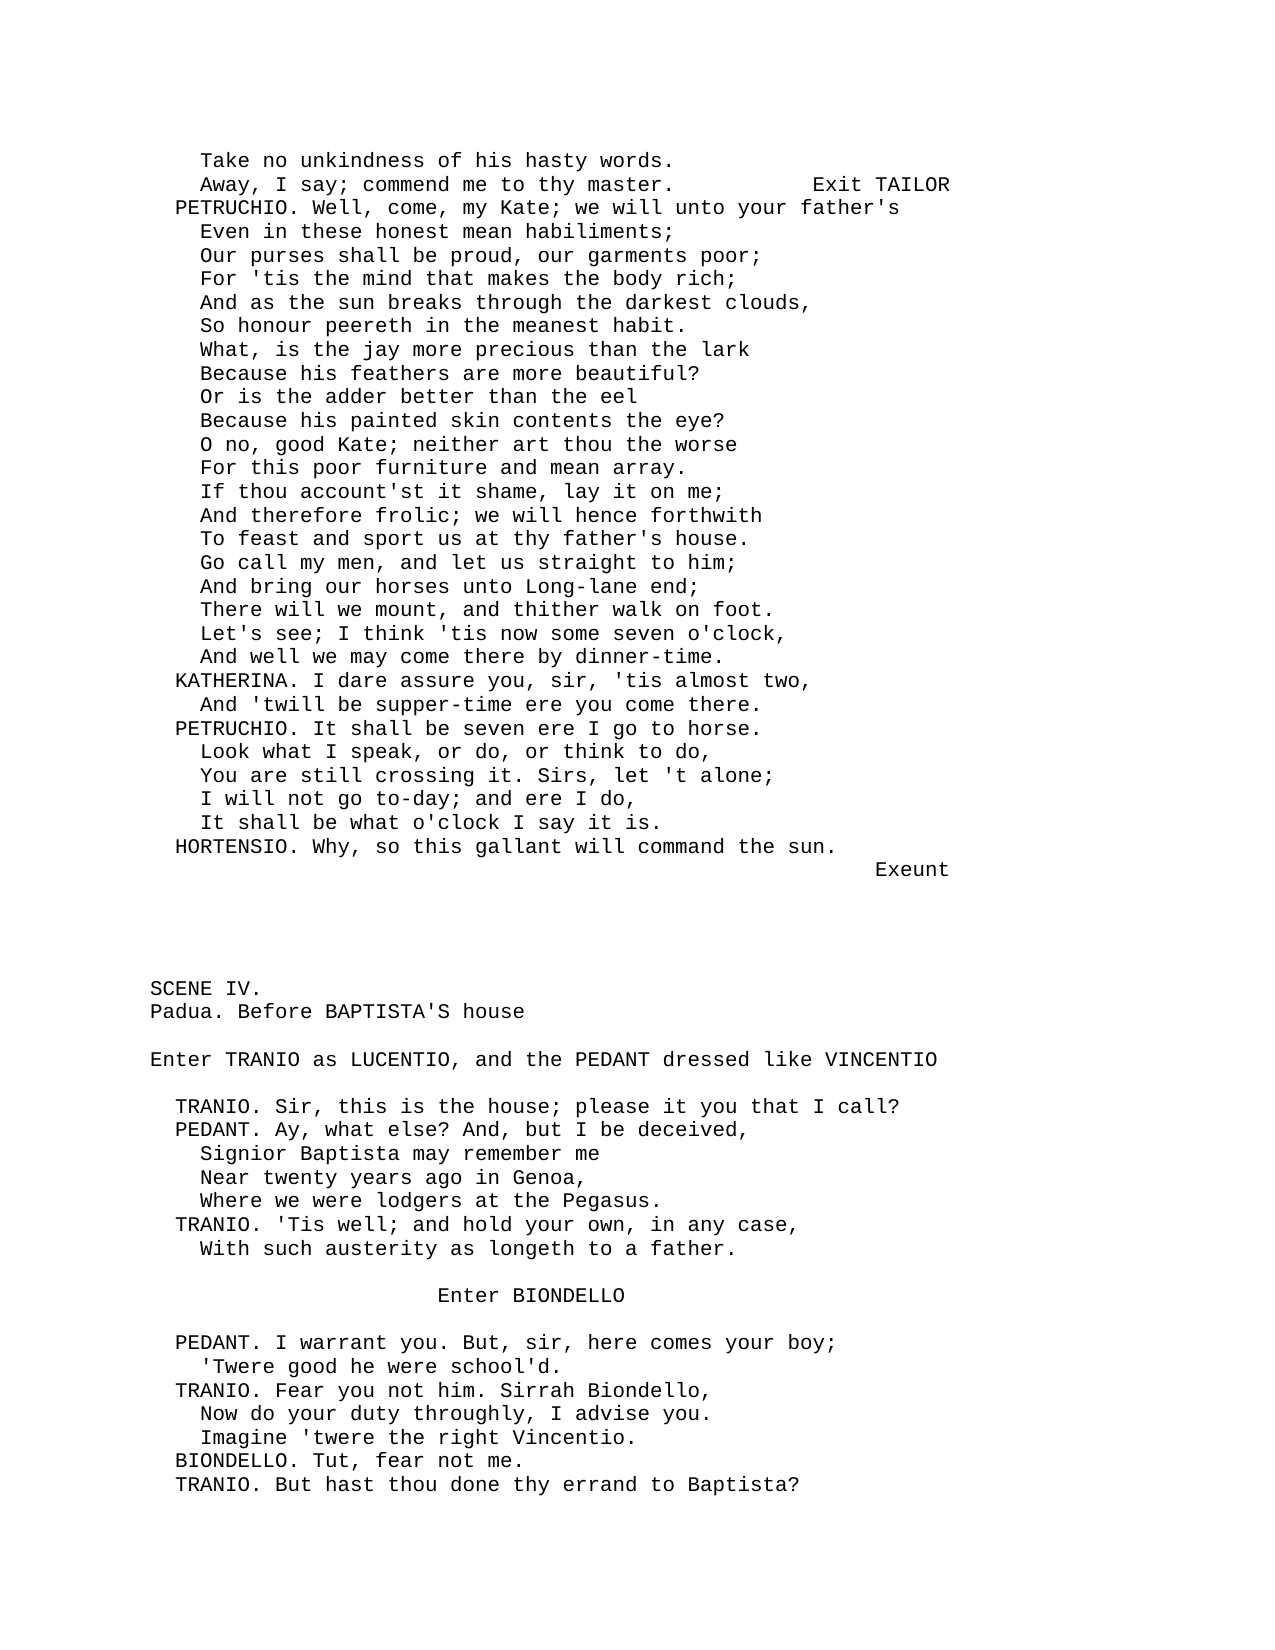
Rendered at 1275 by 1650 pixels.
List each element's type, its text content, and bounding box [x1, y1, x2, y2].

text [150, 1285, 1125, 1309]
text Take no unkindness of his hasty words. [150, 150, 1125, 174]
text Or is the adder better than the eel [150, 386, 1125, 410]
text So honour peereth in the meanest habit. [150, 316, 1125, 339]
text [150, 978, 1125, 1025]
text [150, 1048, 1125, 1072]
text Because his painted skin contents the eye? [150, 410, 1125, 434]
text Because his feathers are more beautiful? [150, 363, 1125, 386]
text Away, I say; commend me to thy master. Exit TAILOR [150, 174, 1125, 197]
text What, is the jay more precious than the lark [150, 339, 1125, 363]
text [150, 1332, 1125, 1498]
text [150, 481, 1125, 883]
text For 'tis the mind that makes the body rich; [150, 268, 1125, 292]
text For this poor furniture and mean array. [150, 457, 1125, 481]
text Even in these honest mean habiliments; [150, 221, 1125, 244]
text O no, good Kate; neither art thou the worse [150, 434, 1125, 457]
text Our purses shall be proud, our garments poor; [150, 244, 1125, 268]
text PETRUCHIO. Well, come, my Kate; we will unto your father's [150, 197, 1125, 221]
text And as the sun breaks through the darkest clouds, [150, 292, 1125, 316]
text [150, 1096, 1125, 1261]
